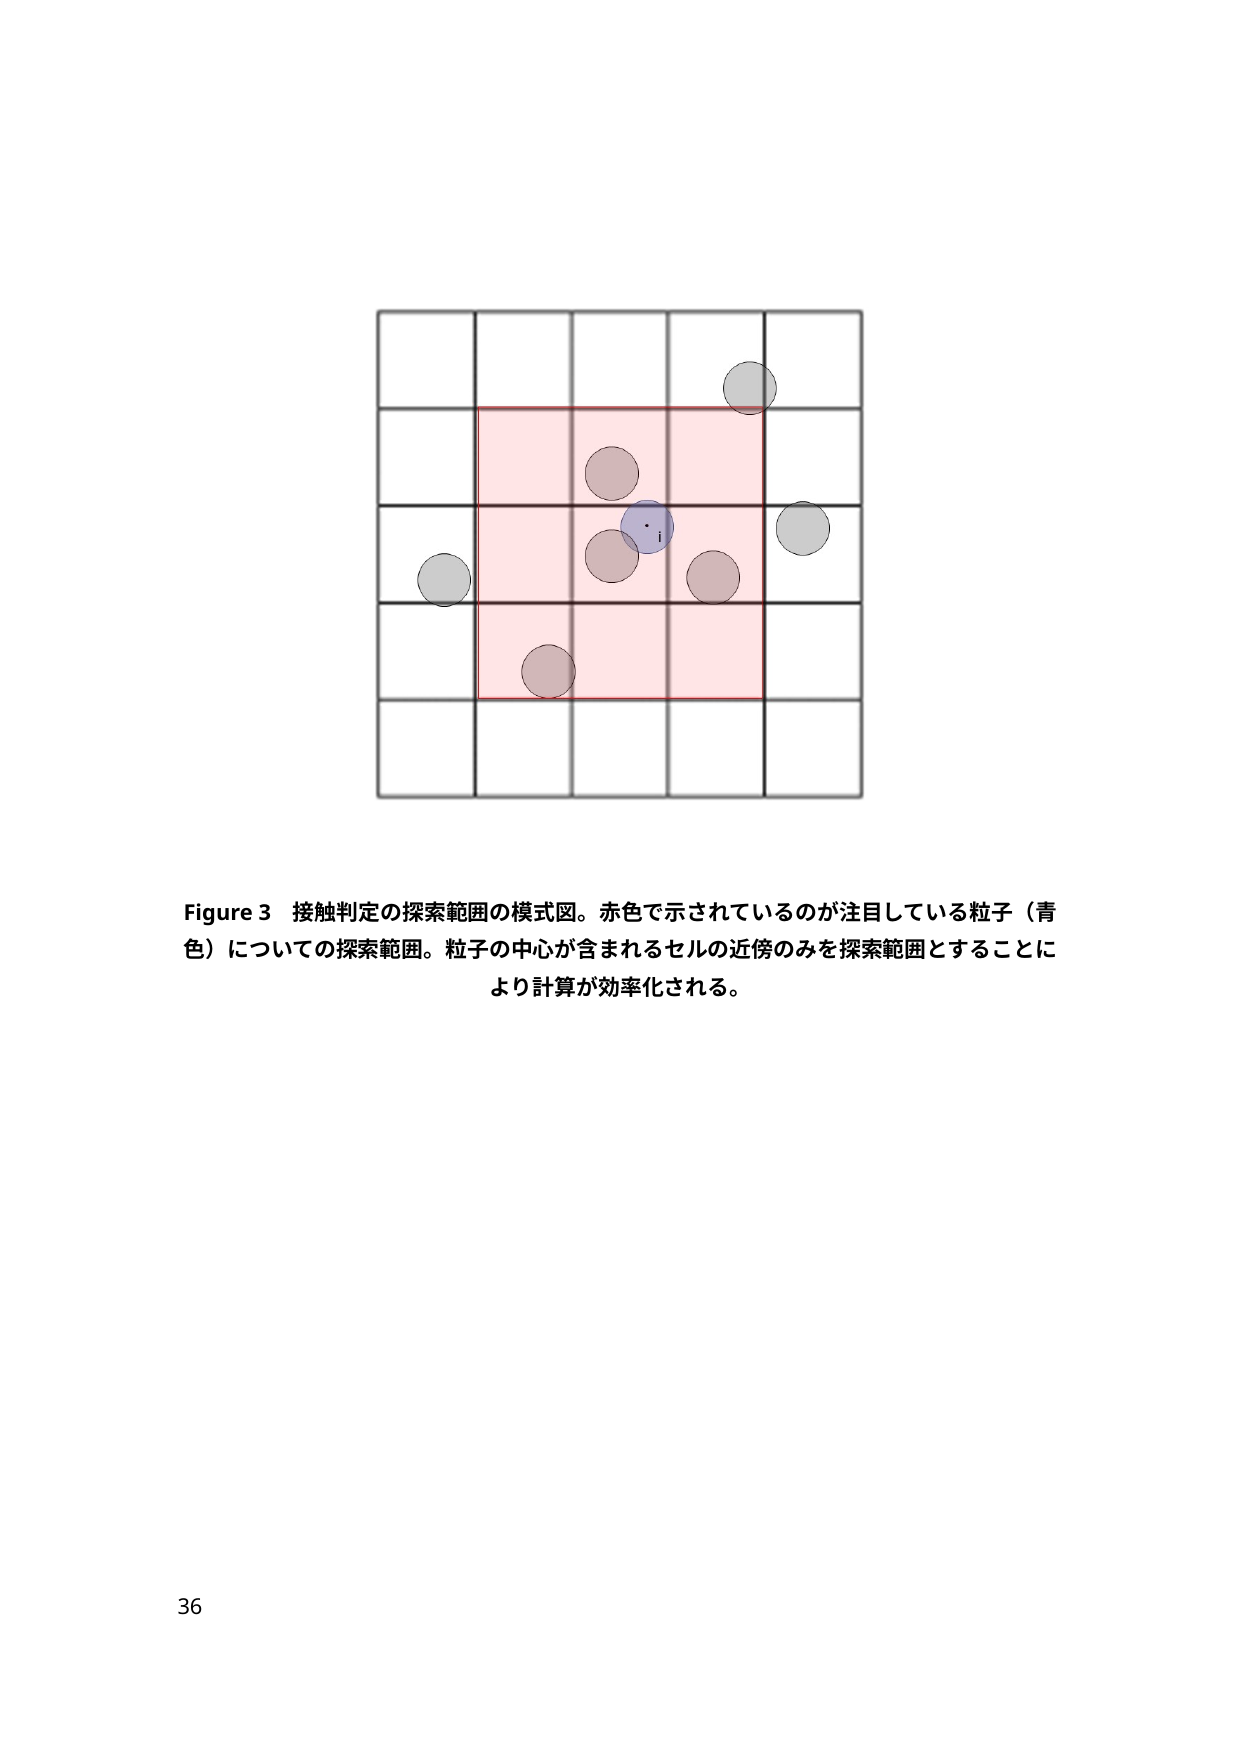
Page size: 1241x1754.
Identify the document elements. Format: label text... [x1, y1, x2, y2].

text Figure 3 接触判定の探索範囲の模式図。赤色で示されているのが注目している粒子（青色）についての探索範囲。粒子の中心が含まれるセルの近傍のみを探索範囲とすることにより計算が効率化される。 [177, 892, 1063, 1004]
picture [177, 223, 1062, 886]
